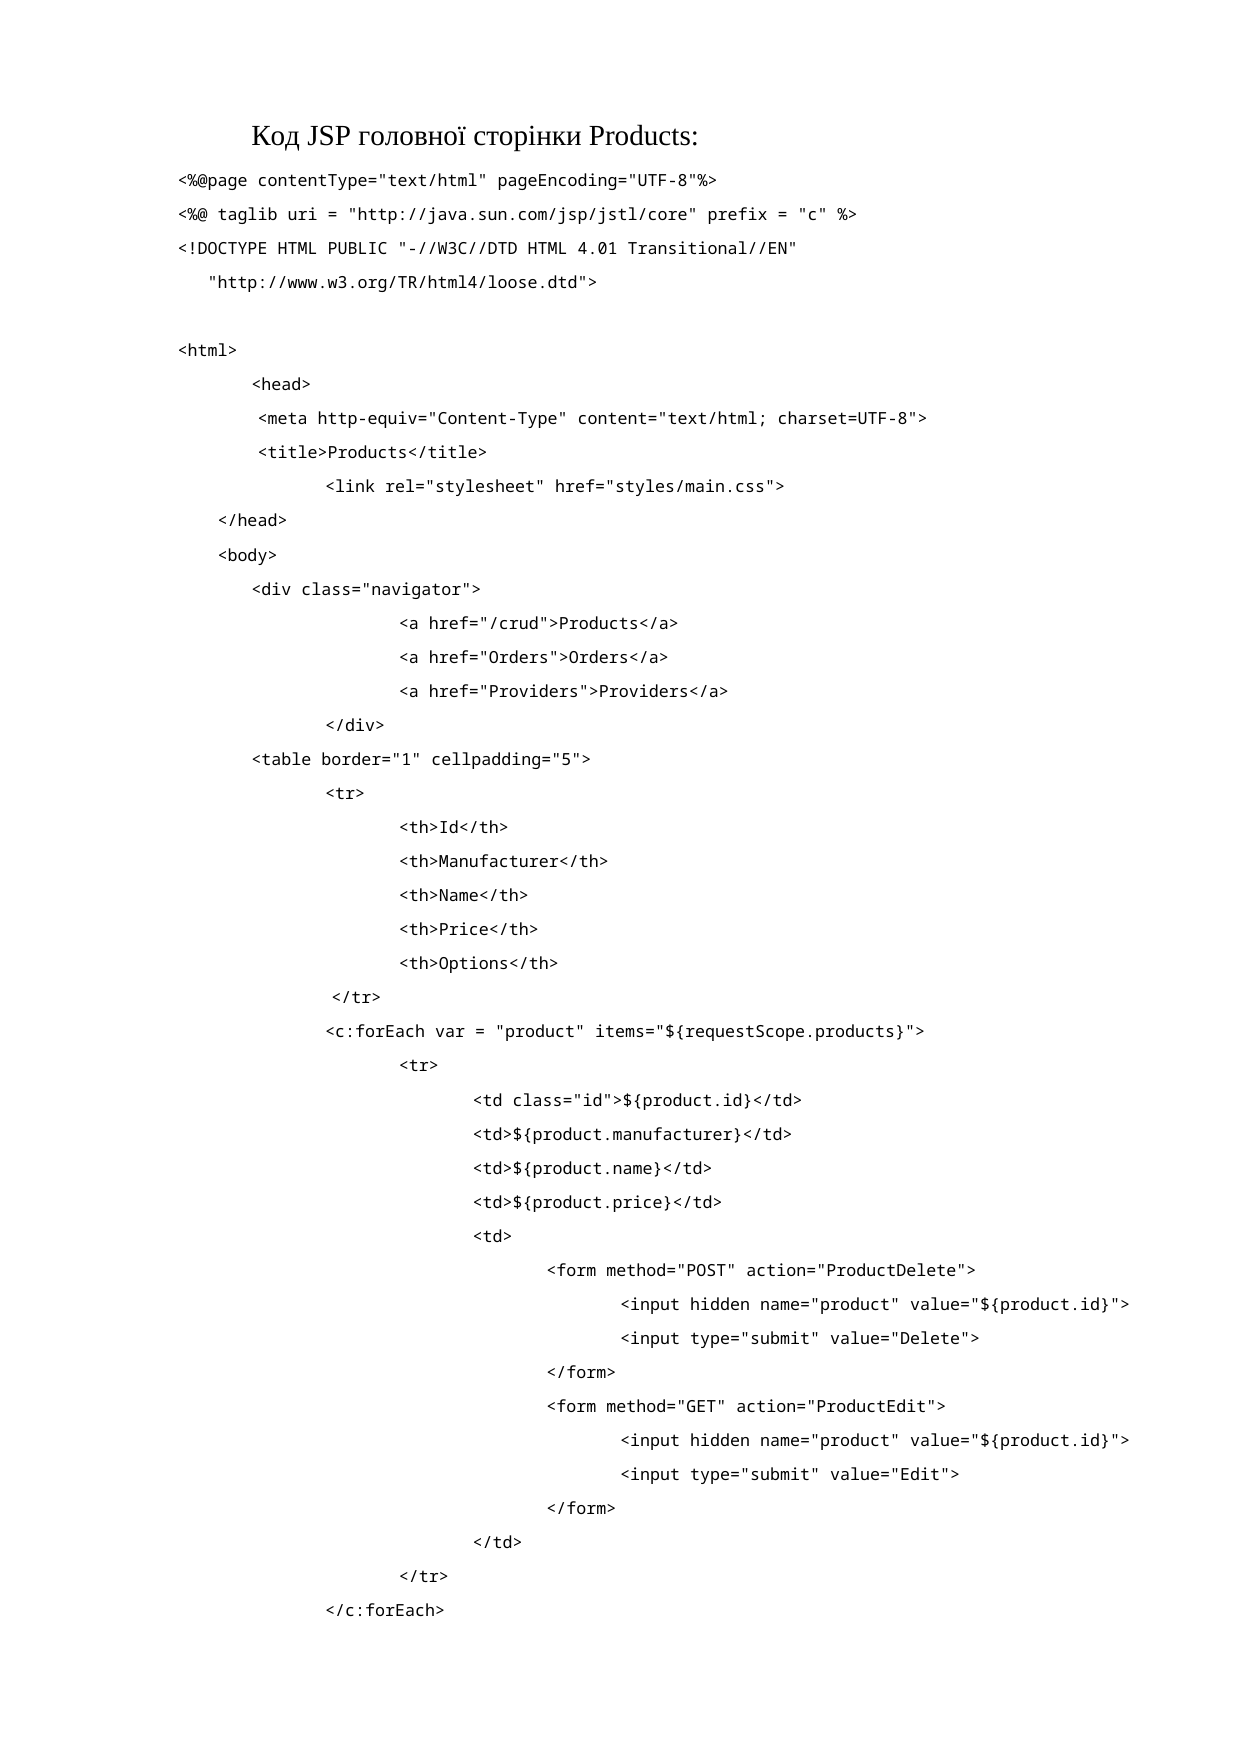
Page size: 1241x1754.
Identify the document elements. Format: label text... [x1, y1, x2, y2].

text <td> [177, 1224, 1152, 1247]
text <table border="1" cellpadding="5"> [177, 747, 1152, 770]
text <%@ taglib uri = "http://java.sun.com/jsp/jstl/core" prefix = "c" %> [177, 202, 1152, 225]
text <%@page contentType="text/html" pageEncoding="UTF-8"%> [177, 168, 1152, 191]
text <head> [177, 373, 1152, 396]
text <th>Options</th> [177, 952, 1152, 974]
text </form> [177, 1497, 1152, 1519]
text "http://www.w3.org/TR/html4/loose.dtd"> [177, 271, 1152, 293]
text <html> [177, 339, 1152, 361]
text <th>Name</th> [177, 884, 1152, 906]
text <link rel="stylesheet" href="styles/main.css"> [177, 475, 1152, 498]
text <th>Id</th> [177, 816, 1152, 838]
text </head> [177, 509, 1152, 532]
text <c:forEach var = "product" items="${requestScope.products}"> [177, 1020, 1152, 1043]
text </c:forEach> [177, 1599, 1152, 1622]
text <td class="id">${product.id}</td> [177, 1088, 1152, 1111]
text <form method="POST" action="ProductDelete"> [177, 1258, 1152, 1281]
text <body> [177, 543, 1152, 566]
text <div class="navigator"> [177, 577, 1152, 600]
text <a href="/crud">Products</a> [177, 611, 1152, 634]
text <th>Price</th> [177, 918, 1152, 941]
text <!DOCTYPE HTML PUBLIC "-//W3C//DTD HTML 4.01 Transitional//EN" [177, 237, 1152, 259]
text <input hidden name="product" value="${product.id}"> [177, 1292, 1152, 1315]
text <form method="GET" action="ProductEdit"> [177, 1395, 1152, 1417]
text <input hidden name="product" value="${product.id}"> [177, 1429, 1152, 1451]
text <th>Manufacturer</th> [177, 850, 1152, 872]
text <input type="submit" value="Delete"> [177, 1327, 1152, 1349]
text </form> [177, 1361, 1152, 1383]
text <input type="submit" value="Edit"> [177, 1463, 1152, 1486]
text </div> [177, 713, 1152, 736]
text <meta http-equiv="Content-Type" content="text/html; charset=UTF-8"> [177, 407, 1152, 429]
text Код JSP головної сторінки Products: [177, 118, 1152, 152]
text <a href="Providers">Providers</a> [177, 679, 1152, 702]
text </td> [177, 1531, 1152, 1554]
text <tr> [177, 1054, 1152, 1077]
text </tr> [177, 1565, 1152, 1588]
text <td>${product.price}</td> [177, 1190, 1152, 1213]
text <a href="Orders">Orders</a> [177, 645, 1152, 668]
text <td>${product.name}</td> [177, 1156, 1152, 1179]
text <title>Products</title> [177, 441, 1152, 464]
text <td>${product.manufacturer}</td> [177, 1122, 1152, 1145]
text <tr> [177, 782, 1152, 804]
text </tr> [177, 986, 1152, 1009]
